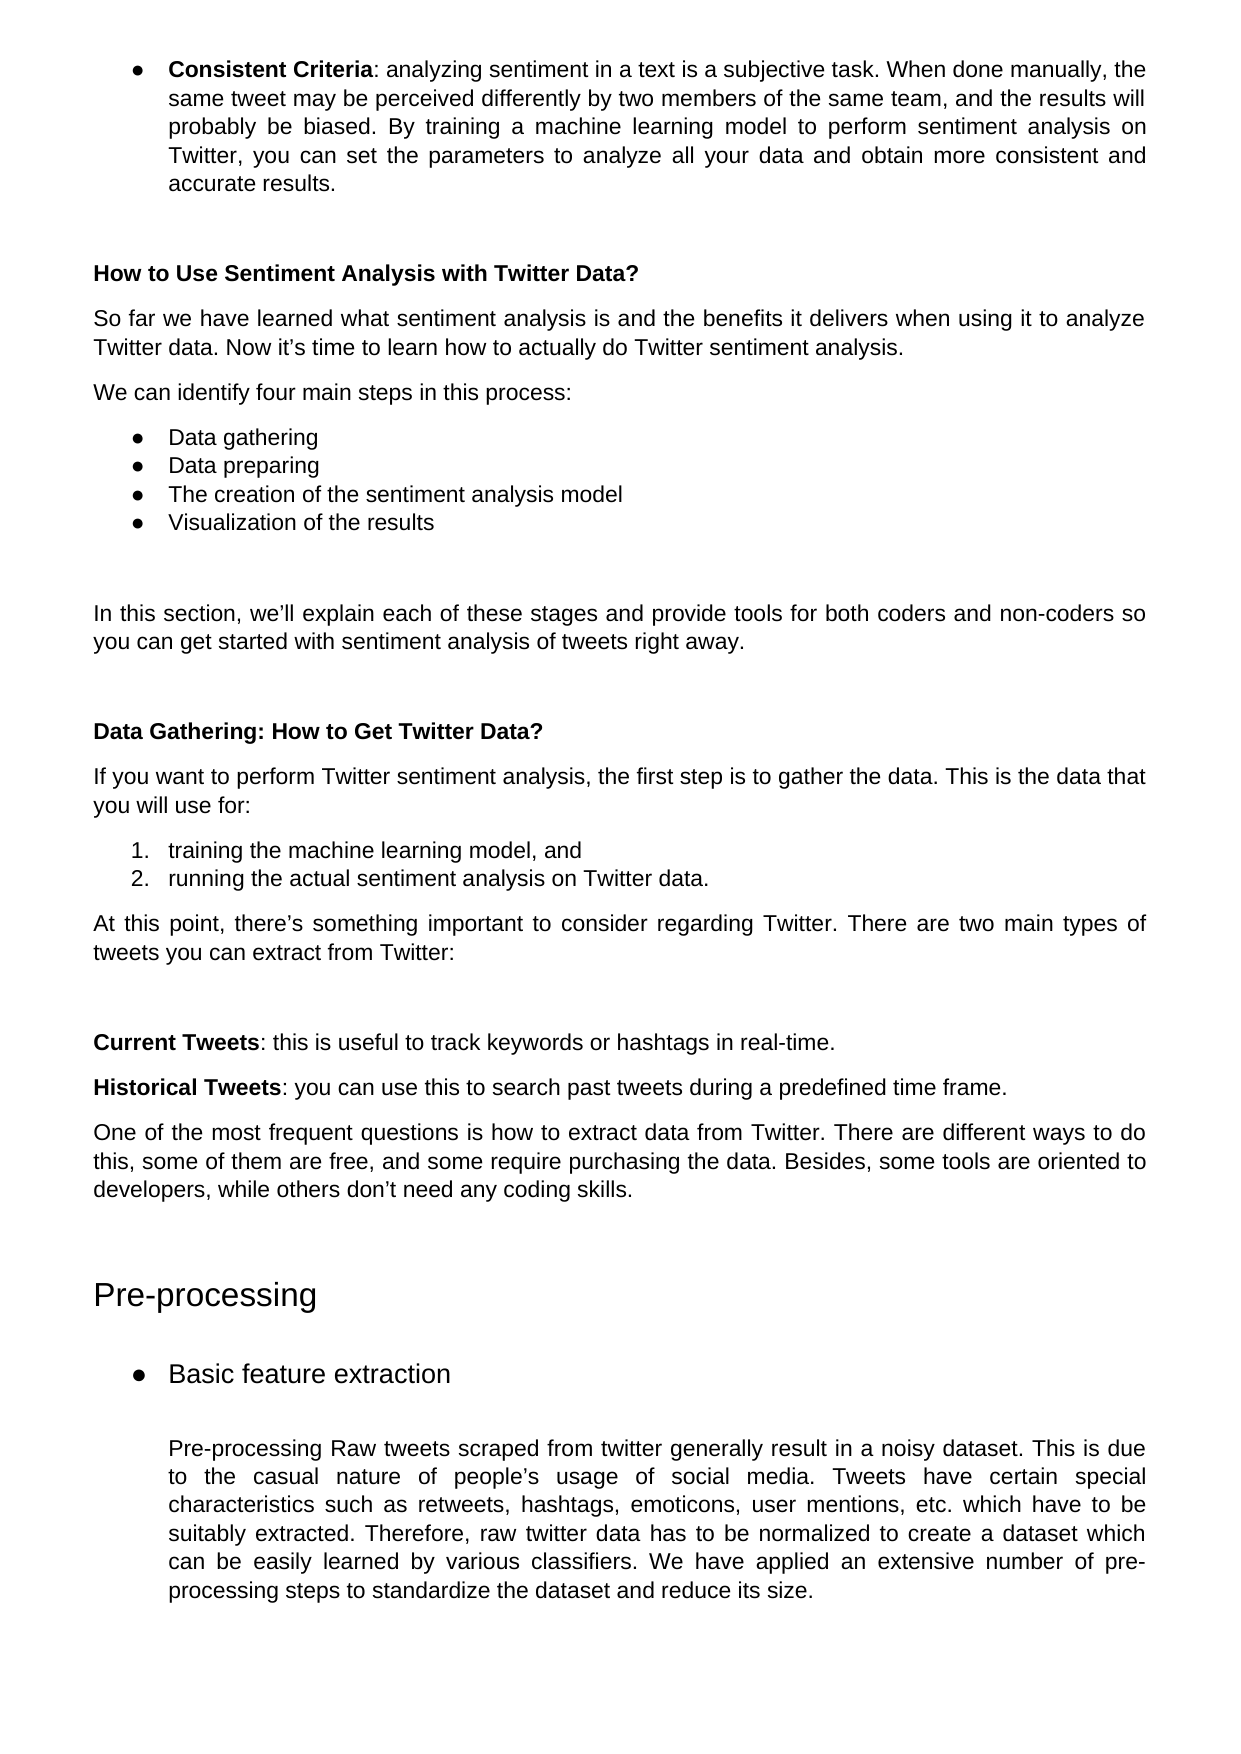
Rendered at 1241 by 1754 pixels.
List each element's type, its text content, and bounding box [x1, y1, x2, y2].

text If you want to perform Twitter sentiment analysis, the first step is to gather the data. This is the data that you will use for: [93, 763, 1147, 818]
list training the machine learning model, and [131, 837, 1147, 863]
text In this section, we’ll explain each of these stages and provide tools for both coders and non-coders so you can get started with sentiment analysis of tweets right away. [93, 599, 1147, 654]
subtitle Basic feature extraction [131, 1358, 1147, 1389]
text At this point, there’s something important to consider regarding Twitter. There are two main types of tweets you can extract from Twitter: [93, 910, 1147, 965]
text How to Use Sentiment Analysis with Twitter Data? [93, 260, 1147, 287]
text Current Tweets: this is useful to track keywords or hashtags in real-time. [93, 1029, 1147, 1055]
list Visualization of the results [131, 509, 1147, 536]
text Pre-processing Raw tweets scraped from twitter generally result in a noisy dataset. This is due to the casual nature of people’s usage of social media. Tweets have certain special characteristics such as retweets, hashtags, emoticons, user mentions, etc. which have to be suitably extracted. Therefore, raw twitter data has to be normalized to create a dataset which can be easily learned by various classifiers. We have applied an extensive number of pre-processing steps to standardize the dataset and reduce its size. [168, 1434, 1147, 1603]
list running the actual sentiment analysis on Twitter data. [131, 865, 1147, 892]
text So far we have learned what sentiment analysis is and the benefits it delivers when using it to analyze Twitter data. Now it’s time to learn how to actually do Twitter sentiment analysis. [93, 305, 1147, 360]
text One of the most frequent questions is how to extract data from Twitter. There are different ways to do this, some of them are free, and some require purchasing the data. Besides, some tools are oriented to developers, while others don’t need any coding skills. [93, 1119, 1147, 1202]
subtitle Pre-processing [93, 1274, 1147, 1313]
list The creation of the sentiment analysis model [131, 481, 1147, 507]
text Historical Tweets: you can use this to search past tweets during a predefined time frame. [93, 1074, 1147, 1100]
text Data Gathering: How to Get Twitter Data? [93, 718, 1147, 744]
list Consistent Criteria: analyzing sentiment in a text is a subjective task. When done manually, the same tweet may be perceived differently by two members of the same team, and the results will probably be biased. By training a machine learning model to perform sentiment analysis on Twitter, you can set the parameters to analyze all your data and obtain more consistent and accurate results. [131, 56, 1147, 196]
list Data preparing [131, 452, 1147, 479]
list Data gathering [131, 424, 1147, 450]
text We can identify four main steps in this process: [93, 379, 1147, 405]
